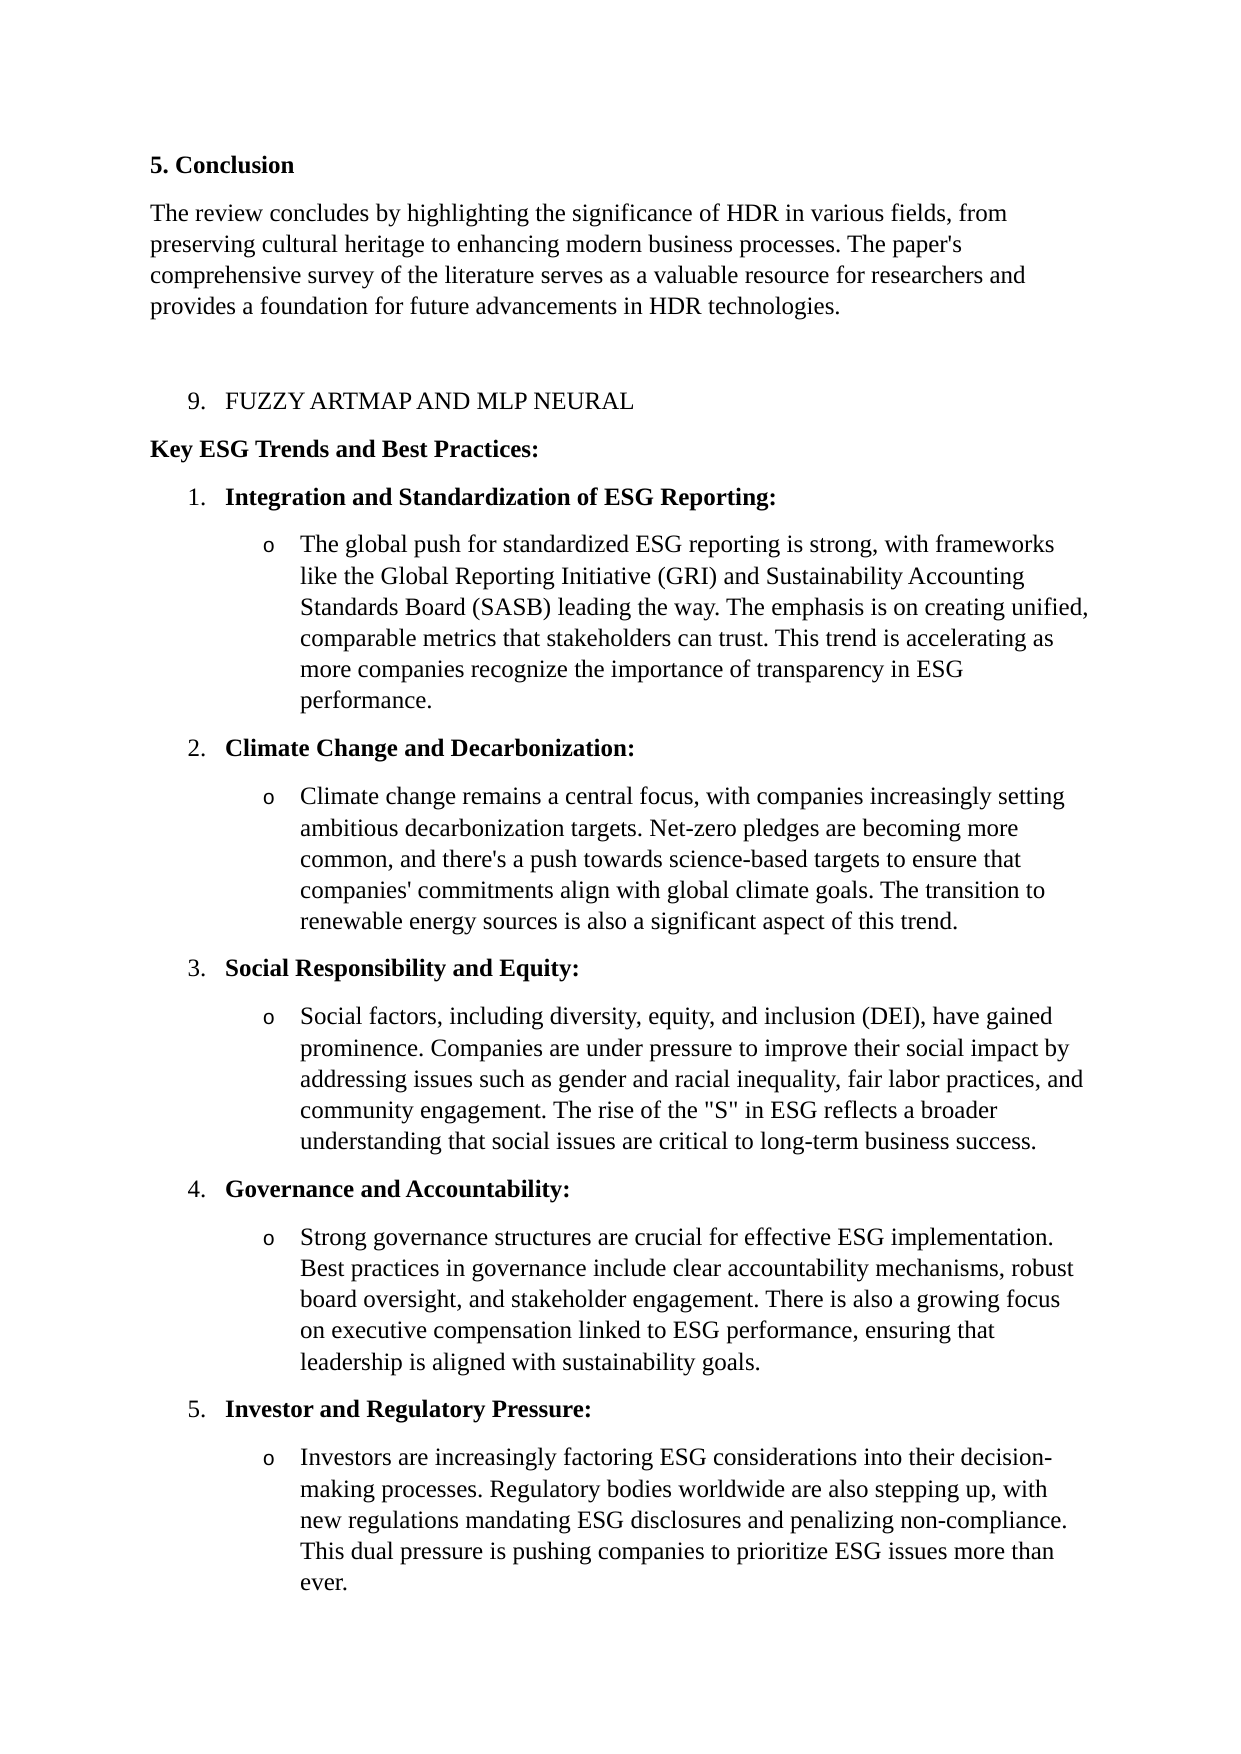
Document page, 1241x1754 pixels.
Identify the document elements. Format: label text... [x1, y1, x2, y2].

list Social factors, including diversity, equity, and inclusion (DEI), have gained prominence. Companies are under pressure to improve their social impact by addressing issues such as gender and racial inequality, fair labor practices, and community engagement. The rise of the "S" in ESG reflects a broader understanding that social issues are critical to long-term business success. [262, 1001, 1090, 1155]
list The global push for standardized ESG reporting is strong, with frameworks like the Global Reporting Initiative (GRI) and Sustainability Accounting Standards Board (SASB) leading the way. The emphasis is on creating unified, comparable metrics that stakeholders can trust. This trend is accelerating as more companies recognize the importance of transparency in ESG performance. [262, 529, 1090, 714]
list Strong governance structures are crucial for effective ESG implementation. Best practices in governance include clear accountability mechanisms, robust board oversight, and stakeholder engagement. There is also a growing focus on executive compensation linked to ESG performance, ensuring that leadership is aligned with sustainability goals. [262, 1222, 1090, 1375]
list Social Responsibility and Equity: [187, 953, 1090, 982]
list FUZZY ARTMAP AND MLP NEURAL [187, 386, 1090, 415]
list Investor and Regulatory Pressure: [187, 1394, 1090, 1423]
list Climate change remains a central focus, with companies increasingly setting ambitious decarbonization targets. Net-zero pledges are becoming more common, and there's a push towards science-based targets to ensure that companies' commitments align with global climate goals. The transition to renewable energy sources is also a significant aspect of this trend. [262, 781, 1090, 934]
text Key ESG Trends and Best Practices: [150, 434, 1090, 463]
list Governance and Accountability: [187, 1174, 1090, 1203]
text The review concludes by highlighting the significance of HDR in various fields, from preserving cultural heritage to enhancing modern business processes. The paper's comprehensive survey of the literature serves as a valuable resource for researchers and provides a foundation for future advancements in HDR technologies. [150, 198, 1090, 319]
list Investors are increasingly factoring ESG considerations into their decision-making processes. Regulatory bodies worldwide are also stepping up, with new regulations mandating ESG disclosures and penalizing non-compliance. This dual pressure is pushing companies to prioritize ESG issues more than ever. [262, 1442, 1090, 1596]
text 5. Conclusion [150, 150, 1090, 179]
list Climate Change and Decarbonization: [187, 733, 1090, 762]
list Integration and Standardization of ESG Reporting: [187, 482, 1090, 510]
